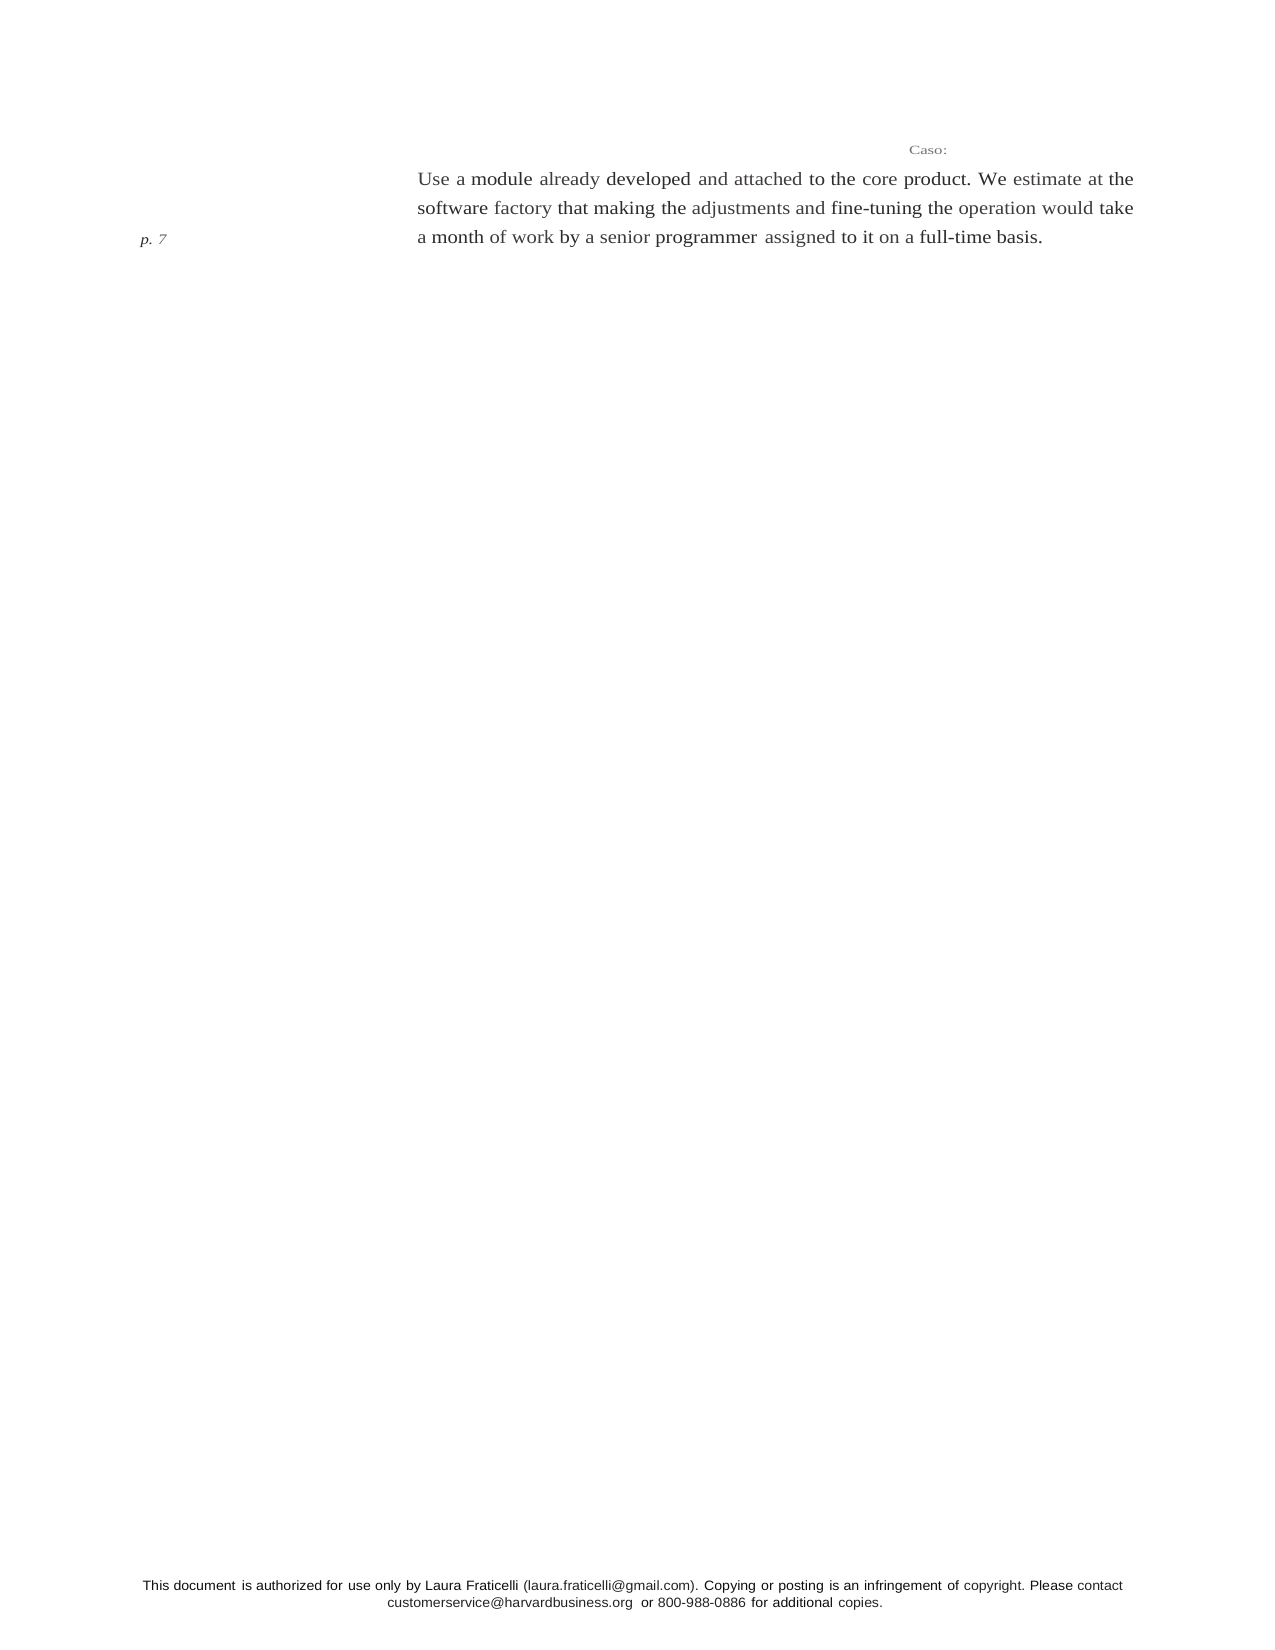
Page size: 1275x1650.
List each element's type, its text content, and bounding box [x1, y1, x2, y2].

text p. 7 [140, 231, 166, 248]
text Use a module already developed and attached to the core product. We estimate at the software factory that making the adjustments and fine-tuning the operation would take a month of work by a senior programmer assigned to it on a full-time basis. [417, 168, 1133, 247]
